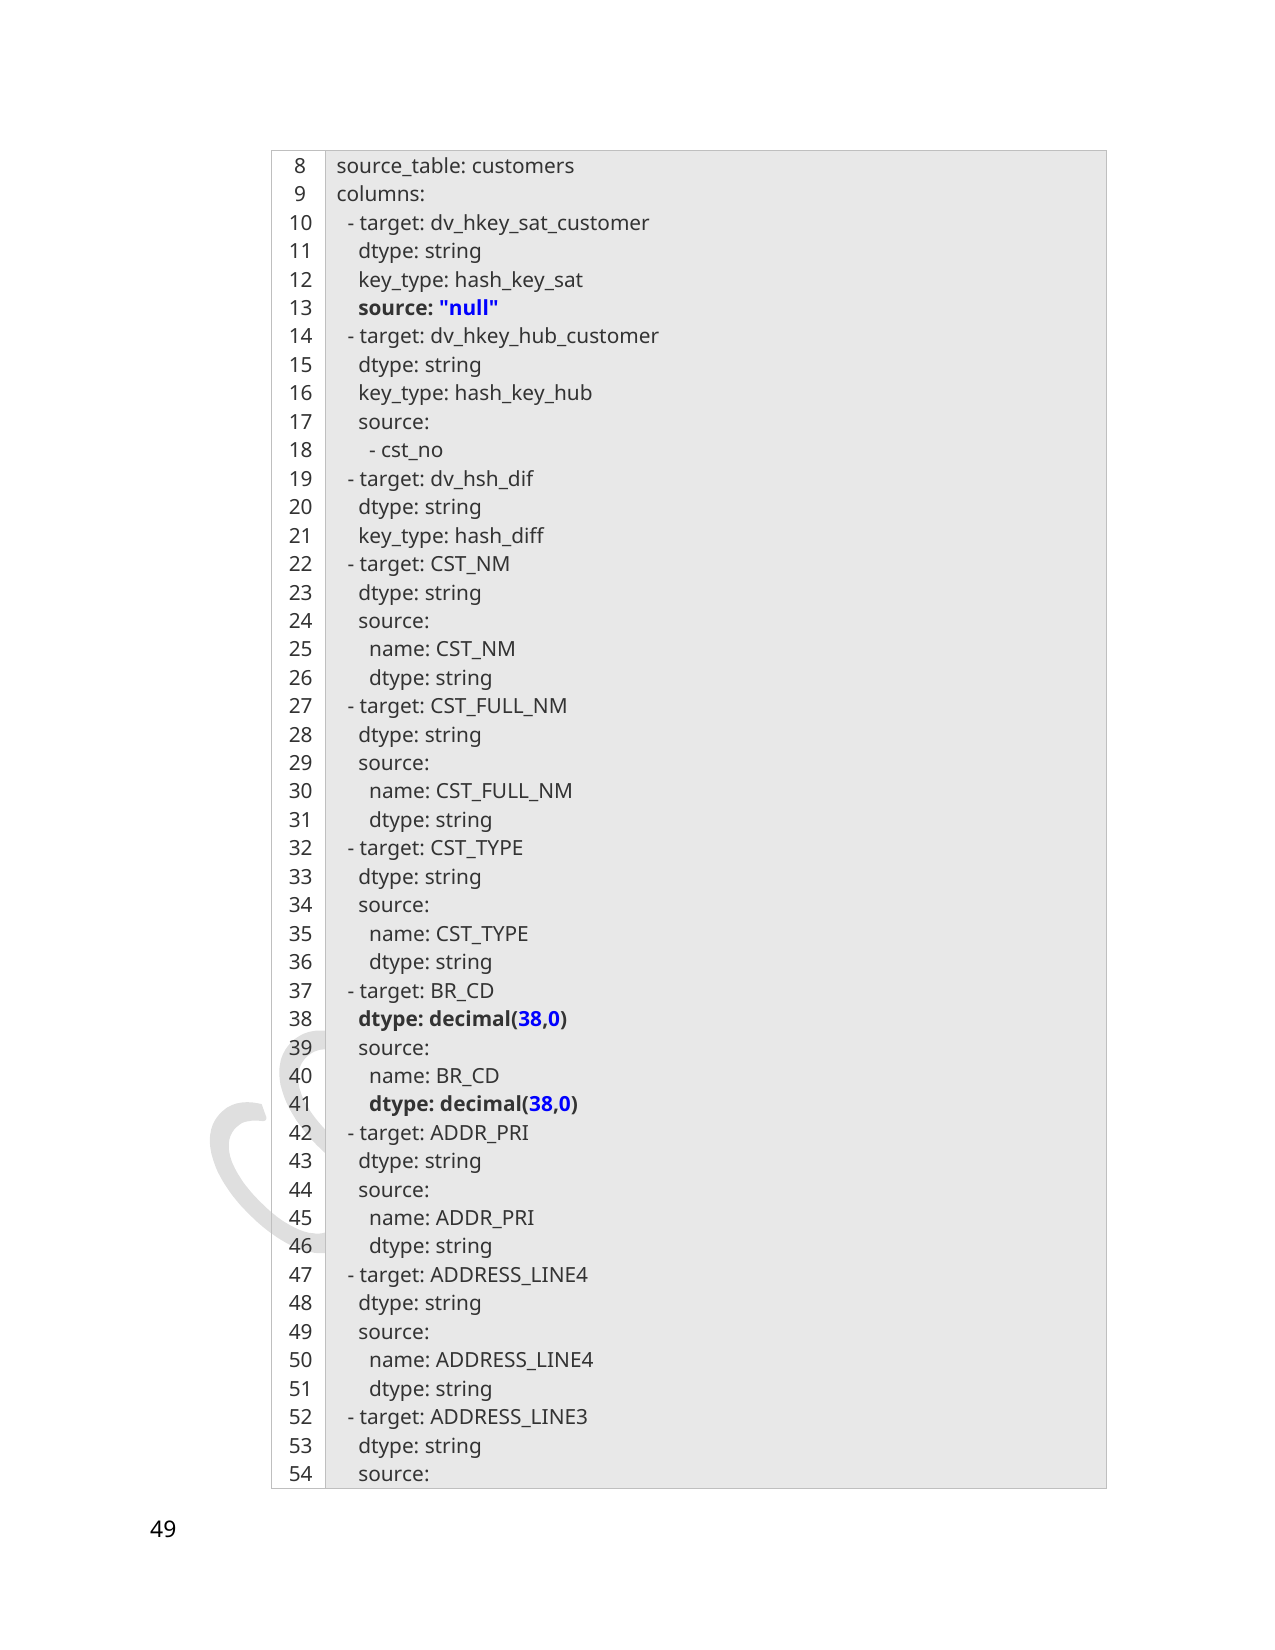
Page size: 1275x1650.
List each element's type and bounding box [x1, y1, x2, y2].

table_header [272, 151, 325, 1488]
table_header [326, 151, 1106, 1488]
